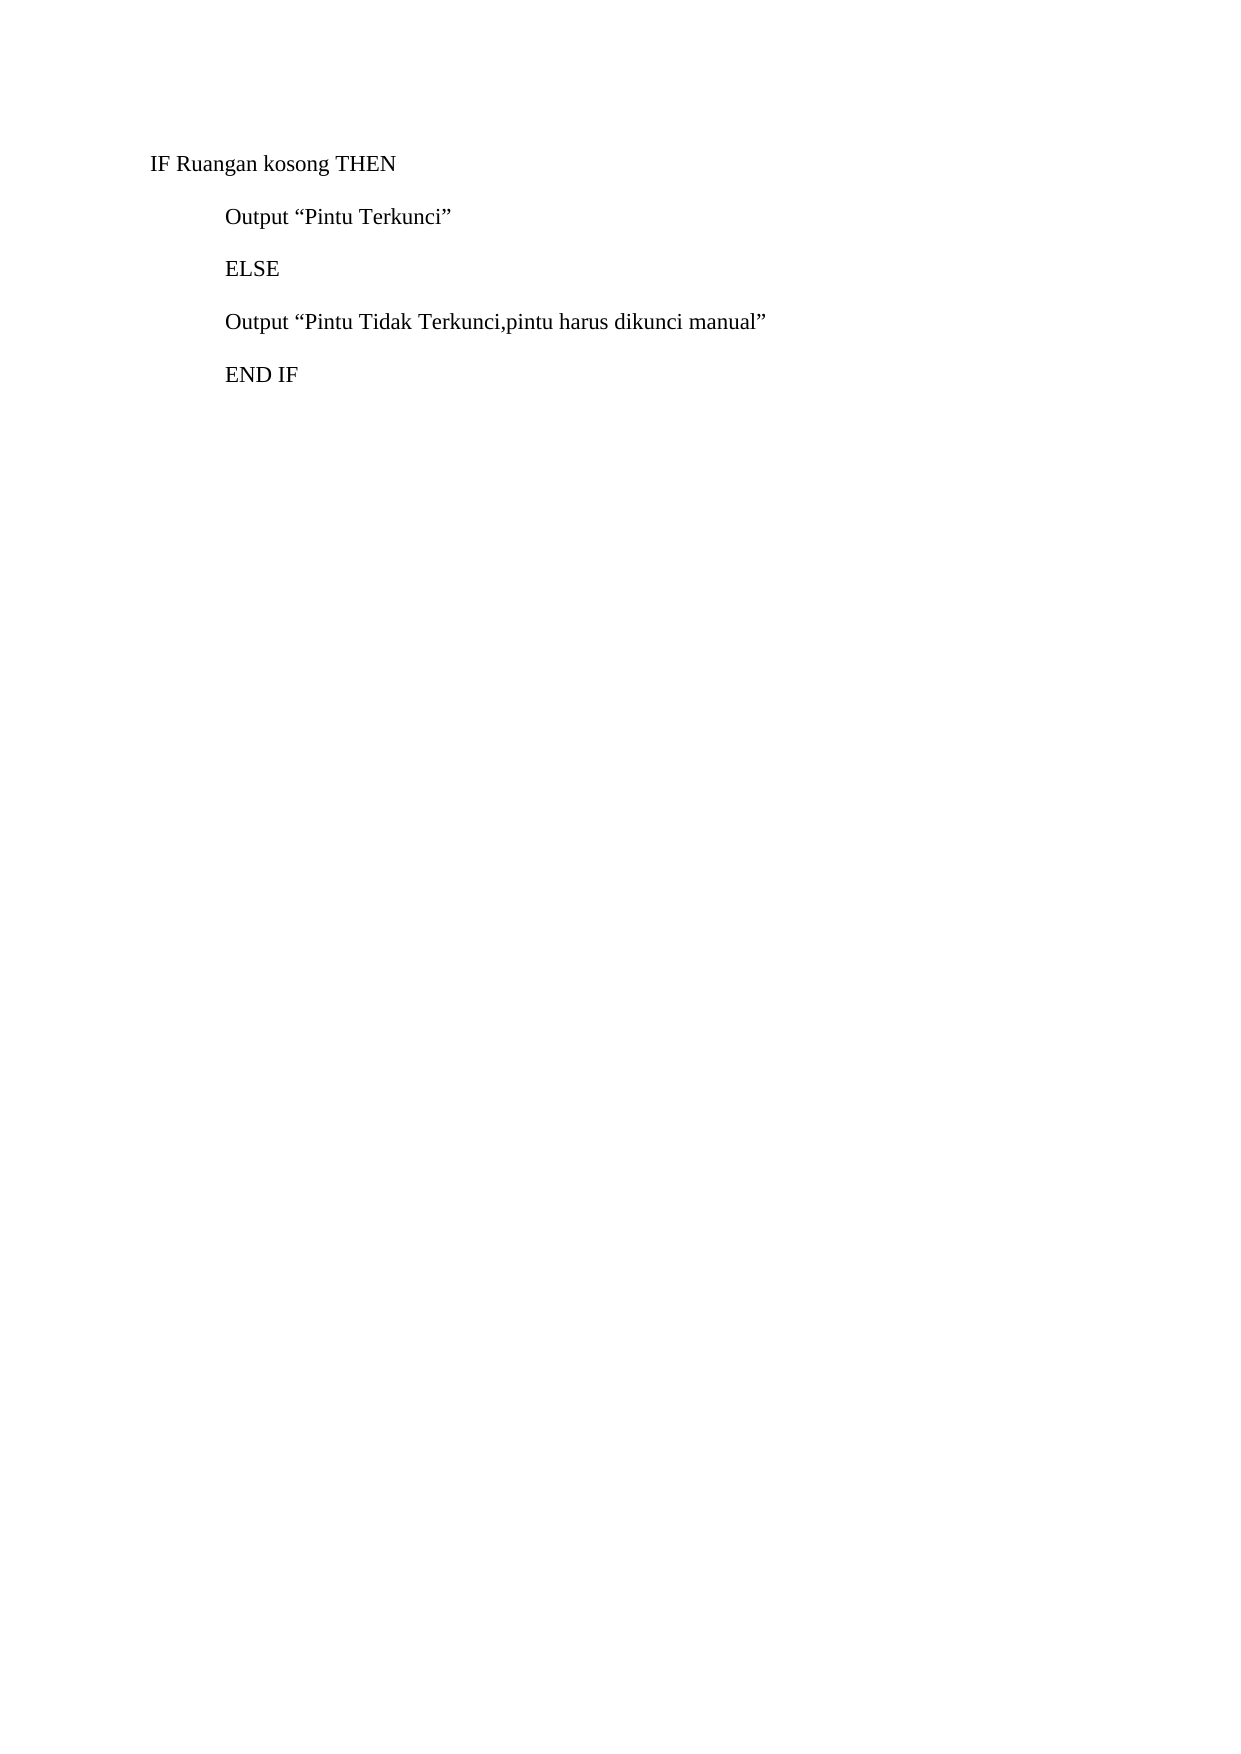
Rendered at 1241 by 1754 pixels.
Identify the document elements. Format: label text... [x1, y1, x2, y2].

text Output “Pintu Terkunci” [150, 203, 1090, 229]
text IF Ruangan kosong THEN [150, 150, 1090, 176]
text Output “Pintu Tidak Terkunci,pintu harus dikunci manual” [150, 308, 1090, 334]
text END IF [150, 361, 1090, 387]
text ELSE [150, 255, 1090, 282]
